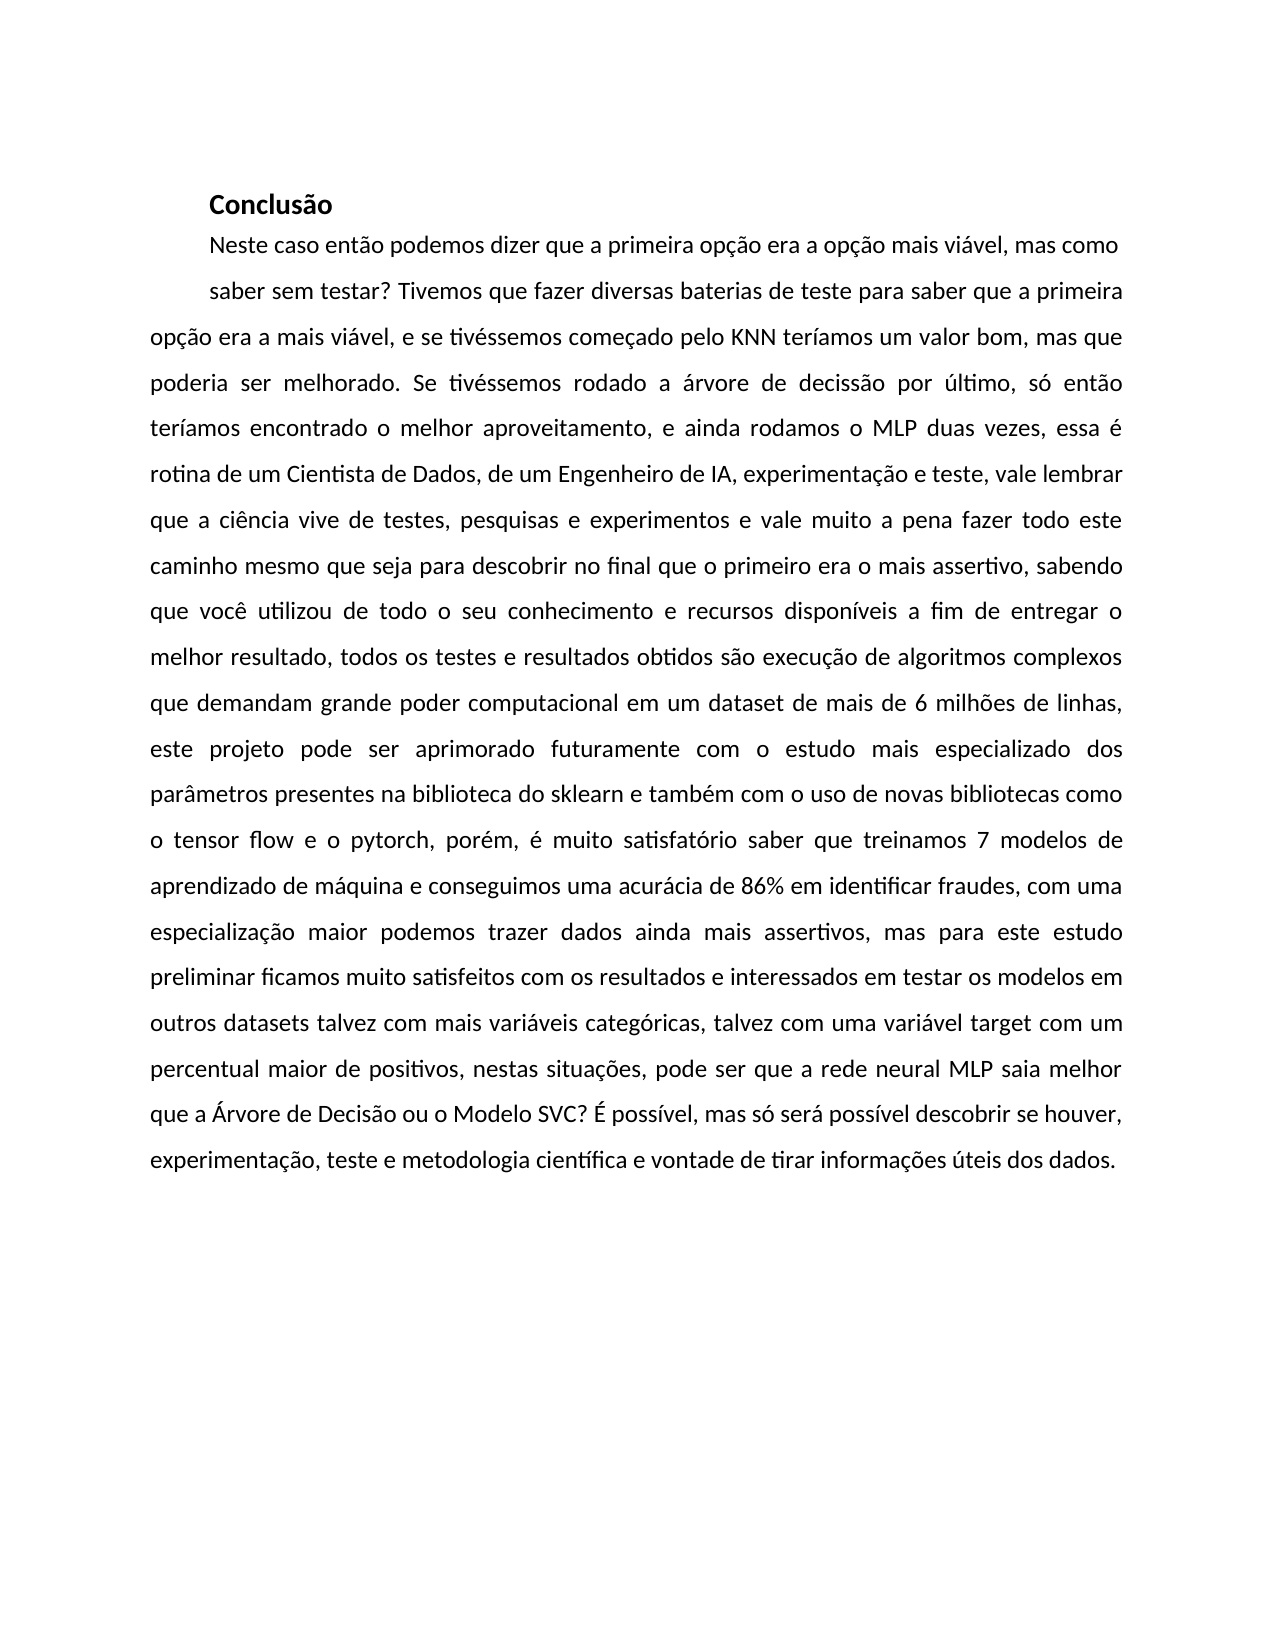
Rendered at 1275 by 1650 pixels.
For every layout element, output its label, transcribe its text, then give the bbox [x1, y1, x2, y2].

text saber sem testar? Tivemos que fazer diversas baterias de teste para saber que a primeira opção era a mais viável, e se tivéssemos começado pelo KNN teríamos um valor bom, mas que poderia ser melhorado. Se tivéssemos rodado a árvore de decissão por último, só então teríamos encontrado o melhor aproveitamento, e ainda rodamos o MLP duas vezes, essa é rotina de um Cientista de Dados, de um Engenheiro de IA, experimentação e teste, vale lembrar que a ciência vive de testes, pesquisas e experimentos e vale muito a pena fazer todo este caminho mesmo que seja para descobrir no final que o primeiro era o mais assertivo, sabendo que você utilizou de todo o seu conhecimento e recursos disponíveis a fim de entregar o melhor resultado, todos os testes e resultados obtidos são execução de algoritmos complexos que demandam grande poder computacional em um dataset de mais de 6 milhões de linhas, este projeto pode ser aprimorado futuramente com o estudo mais especializado dos parâmetros presentes na biblioteca do sklearn e também com o uso de novas bibliotecas como o tensor flow e o pytorch, porém, é muito satisfatório saber que treinamos 7 modelos de aprendizado de máquina e conseguimos uma acurácia de 86% em identificar fraudes, com uma especialização maior podemos trazer dados ainda mais assertivos, mas para este estudo preliminar ficamos muito satisfeitos com os resultados e interessados em testar os modelos em outros datasets talvez com mais variáveis categóricas, talvez com uma variável target com um percentual maior de positivos, nestas situações, pode ser que a rede neural MLP saia melhor que a Árvore de Decisão ou o Modelo SVC? É possível, mas só será possível descobrir se houver, experimentação, teste e metodologia científica e vontade de tirar informações úteis dos dados. [150, 275, 1124, 1175]
text Neste caso então podemos dizer que a primeira opção era a opção mais viável, mas como [150, 230, 1124, 260]
subtitle Conclusão [150, 186, 1124, 221]
